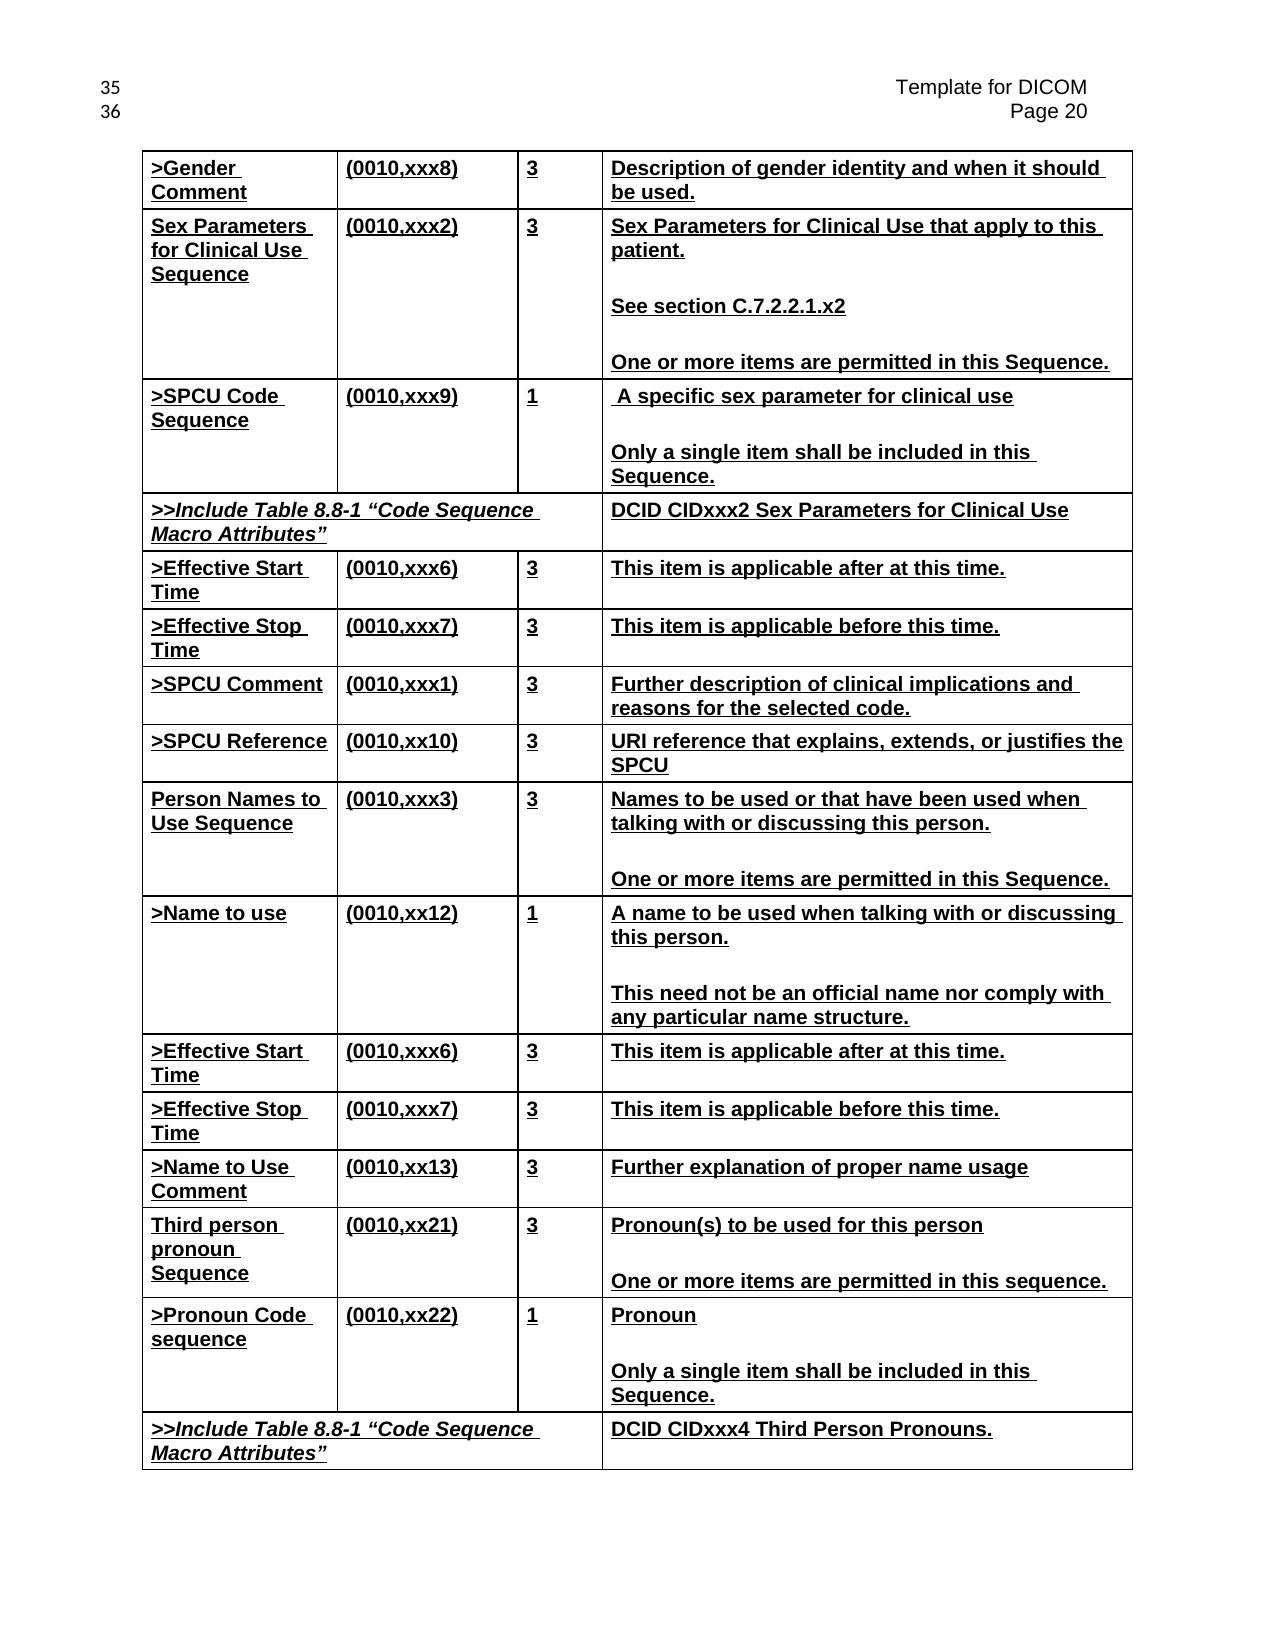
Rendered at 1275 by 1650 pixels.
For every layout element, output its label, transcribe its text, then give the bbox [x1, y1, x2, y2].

table_cell >Effective Stop Time [143, 610, 337, 666]
table_cell Further description of clinical implications and reasons for the selected code. [603, 667, 1132, 723]
table_cell 3 [519, 152, 602, 208]
table_cell Pronoun Only a single item shall be included in this Sequence. [603, 1298, 1132, 1411]
table_cell 3 [519, 610, 602, 666]
table_cell >Name to Use Comment [143, 1151, 337, 1207]
table_cell >>Include Table 8.8-1 “Code Sequence Macro Attributes” [143, 1413, 602, 1469]
table_cell (0010,xxx3) [338, 783, 517, 895]
table_cell >SPCU Comment [143, 667, 337, 723]
table_cell >Gender Comment [143, 152, 337, 208]
table_cell (0010,xx12) [338, 897, 517, 1033]
table_cell >Name to use [143, 897, 337, 1033]
table_cell 1 [519, 1298, 602, 1411]
table_cell Further explanation of proper name usage [603, 1151, 1132, 1207]
table_cell (0010,xx22) [338, 1298, 517, 1411]
table_cell 3 [519, 1208, 602, 1297]
table_cell A specific sex parameter for clinical use Only a single item shall be included in this Sequence. [603, 380, 1132, 492]
table_cell (0010,xx13) [338, 1151, 517, 1207]
table_cell A name to be used when talking with or discussing this person. This need not be an official name nor comply with any particular name structure. [603, 897, 1132, 1033]
table_cell 3 [519, 210, 602, 378]
table_cell >Effective Stop Time [143, 1093, 337, 1149]
table_cell 3 [519, 552, 602, 608]
table_cell Description of gender identity and when it should be used. [603, 152, 1132, 208]
table_cell (0010,xxx1) [338, 667, 517, 723]
table_cell >Effective Start Time [143, 1035, 337, 1091]
table_cell 3 [519, 1035, 602, 1091]
table_cell Person Names to Use Sequence [143, 783, 337, 895]
table_cell (0010,xx21) [338, 1208, 517, 1297]
table_cell >SPCU Code Sequence [143, 380, 337, 492]
table_cell >Effective Start Time [143, 552, 337, 608]
table_cell (0010,xx10) [338, 725, 517, 781]
table_cell DCID CIDxxx2 Sex Parameters for Clinical Use [603, 494, 1132, 550]
table_cell This item is applicable before this time. [603, 1093, 1132, 1149]
table_cell Pronoun(s) to be used for this person One or more items are permitted in this sequence. [603, 1208, 1132, 1297]
table_cell 1 [519, 897, 602, 1033]
table_cell (0010,xxx6) [338, 552, 517, 608]
table_cell This item is applicable after at this time. [603, 552, 1132, 608]
table_cell 3 [519, 1151, 602, 1207]
table_cell 3 [519, 1093, 602, 1149]
table_cell (0010,xxx9) [338, 380, 517, 492]
table_cell 3 [519, 783, 602, 895]
table_cell 1 [519, 380, 602, 492]
table_cell Sex Parameters for Clinical Use that apply to this patient. See section C.7.2.2.1.x2 One or more items are permitted in this Sequence. [603, 210, 1132, 378]
table_cell >Pronoun Code sequence [143, 1298, 337, 1411]
table_cell 3 [519, 725, 602, 781]
table_cell Third person pronoun Sequence [143, 1208, 337, 1297]
table_cell This item is applicable before this time. [603, 610, 1132, 666]
table_cell Names to be used or that have been used when talking with or discussing this person. One or more items are permitted in this Sequence. [603, 783, 1132, 895]
table_cell >SPCU Reference [143, 725, 337, 781]
table_cell (0010,xxx7) [338, 1093, 517, 1149]
table_cell This item is applicable after at this time. [603, 1035, 1132, 1091]
table_cell (0010,xxx7) [338, 610, 517, 666]
table_cell (0010,xxx8) [338, 152, 517, 208]
table_cell 3 [519, 667, 602, 723]
table_cell DCID CIDxxx4 Third Person Pronouns. [603, 1413, 1132, 1469]
table_cell Sex Parameters for Clinical Use Sequence [143, 210, 337, 378]
table_cell >>Include Table 8.8-1 “Code Sequence Macro Attributes” [143, 494, 602, 550]
table_cell (0010,xxx2) [338, 210, 517, 378]
table_cell URI reference that explains, extends, or justifies the SPCU [603, 725, 1132, 781]
table_cell (0010,xxx6) [338, 1035, 517, 1091]
